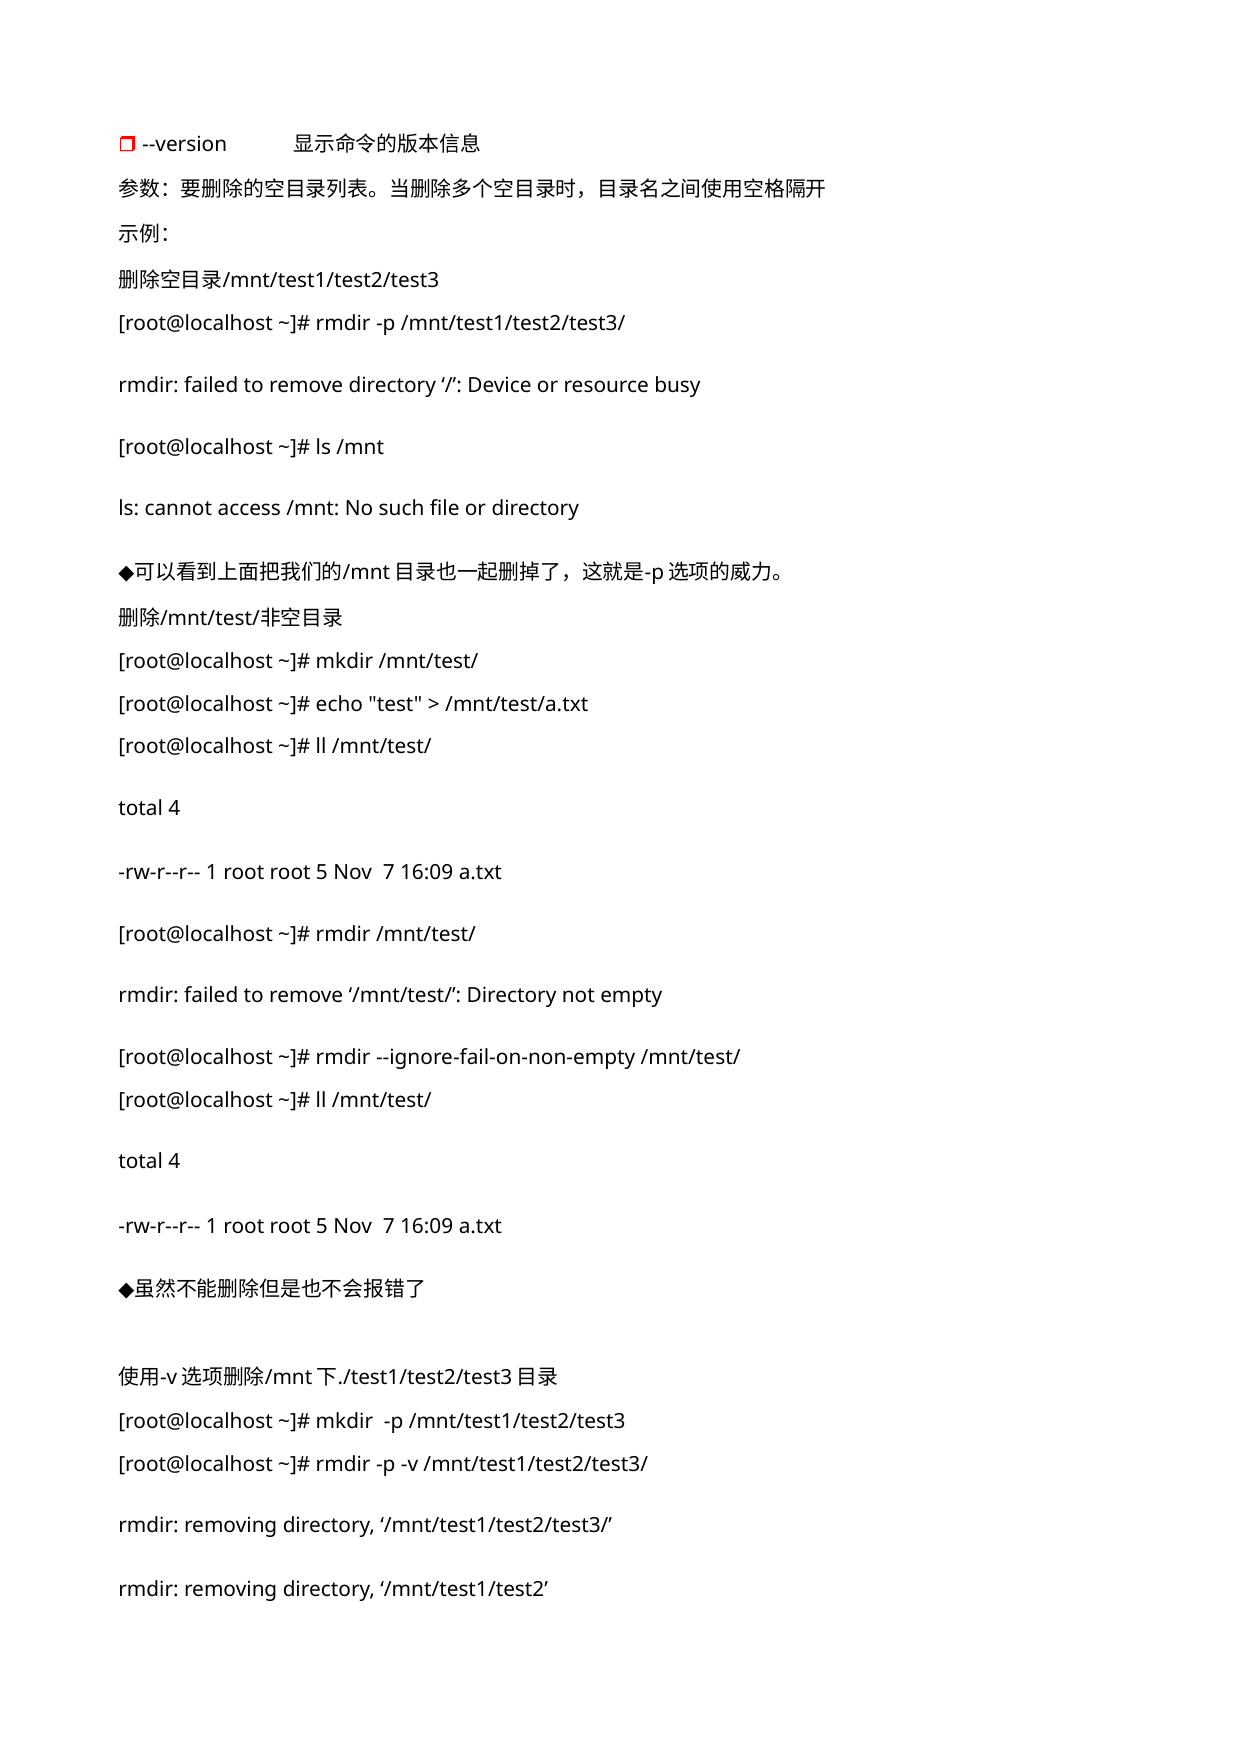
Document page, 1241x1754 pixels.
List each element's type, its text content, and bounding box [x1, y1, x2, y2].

text [root@localhost ~]# ll /mnt/test/ [118, 1085, 1122, 1113]
text ◆可以看到上面把我们的/mnt目录也一起删掉了，这就是-p选项的威力。 [118, 555, 1122, 586]
text [root@localhost ~]# rmdir --ignore-fail-on-non-empty /mnt/test/ [118, 1042, 1122, 1071]
text rmdir: removing directory, ‘/mnt/test1/test2’ [118, 1572, 1122, 1605]
text rmdir: failed to remove directory ‘/’: Device or resource busy [118, 368, 1122, 401]
text rmdir: failed to remove ‘/mnt/test/’: Directory not empty [118, 978, 1122, 1012]
text [root@localhost ~]# rmdir -p -v /mnt/test1/test2/test3/ [118, 1449, 1122, 1477]
text -rw-r--r-- 1 root root 5 Nov 7 16:09 a.txt [118, 1208, 1122, 1242]
text [root@localhost ~]# echo "test" > /mnt/test/a.txt [118, 689, 1122, 717]
text --version 显示命令的版本信息 [118, 127, 1122, 157]
text ls: cannot access /mnt: No such file or directory [118, 491, 1122, 524]
text total 4 [118, 791, 1122, 824]
text [root@localhost ~]# mkdir /mnt/test/ [118, 646, 1122, 674]
text [root@localhost ~]# rmdir -p /mnt/test1/test2/test3/ [118, 308, 1122, 337]
text 使用-v选项删除/mnt下./test1/test2/test3目录 [118, 1361, 1122, 1391]
text 示例： [118, 218, 1122, 248]
text 删除空目录/mnt/test1/test2/test3 [118, 263, 1122, 293]
text [root@localhost ~]# mkdir -p /mnt/test1/test2/test3 [118, 1406, 1122, 1434]
text [root@localhost ~]# ls /mnt [118, 432, 1122, 460]
text [root@localhost ~]# ll /mnt/test/ [118, 731, 1122, 760]
text total 4 [118, 1144, 1122, 1178]
text 删除/mnt/test/非空目录 [118, 601, 1122, 631]
text [root@localhost ~]# rmdir /mnt/test/ [118, 919, 1122, 947]
text -rw-r--r-- 1 root root 5 Nov 7 16:09 a.txt [118, 855, 1122, 888]
text rmdir: removing directory, ‘/mnt/test1/test2/test3/’ [118, 1508, 1122, 1541]
text 参数：要删除的空目录列表。当删除多个空目录时，目录名之间使用空格隔开 [118, 172, 1122, 203]
text ◆虽然不能删除但是也不会报错了 [118, 1273, 1122, 1303]
